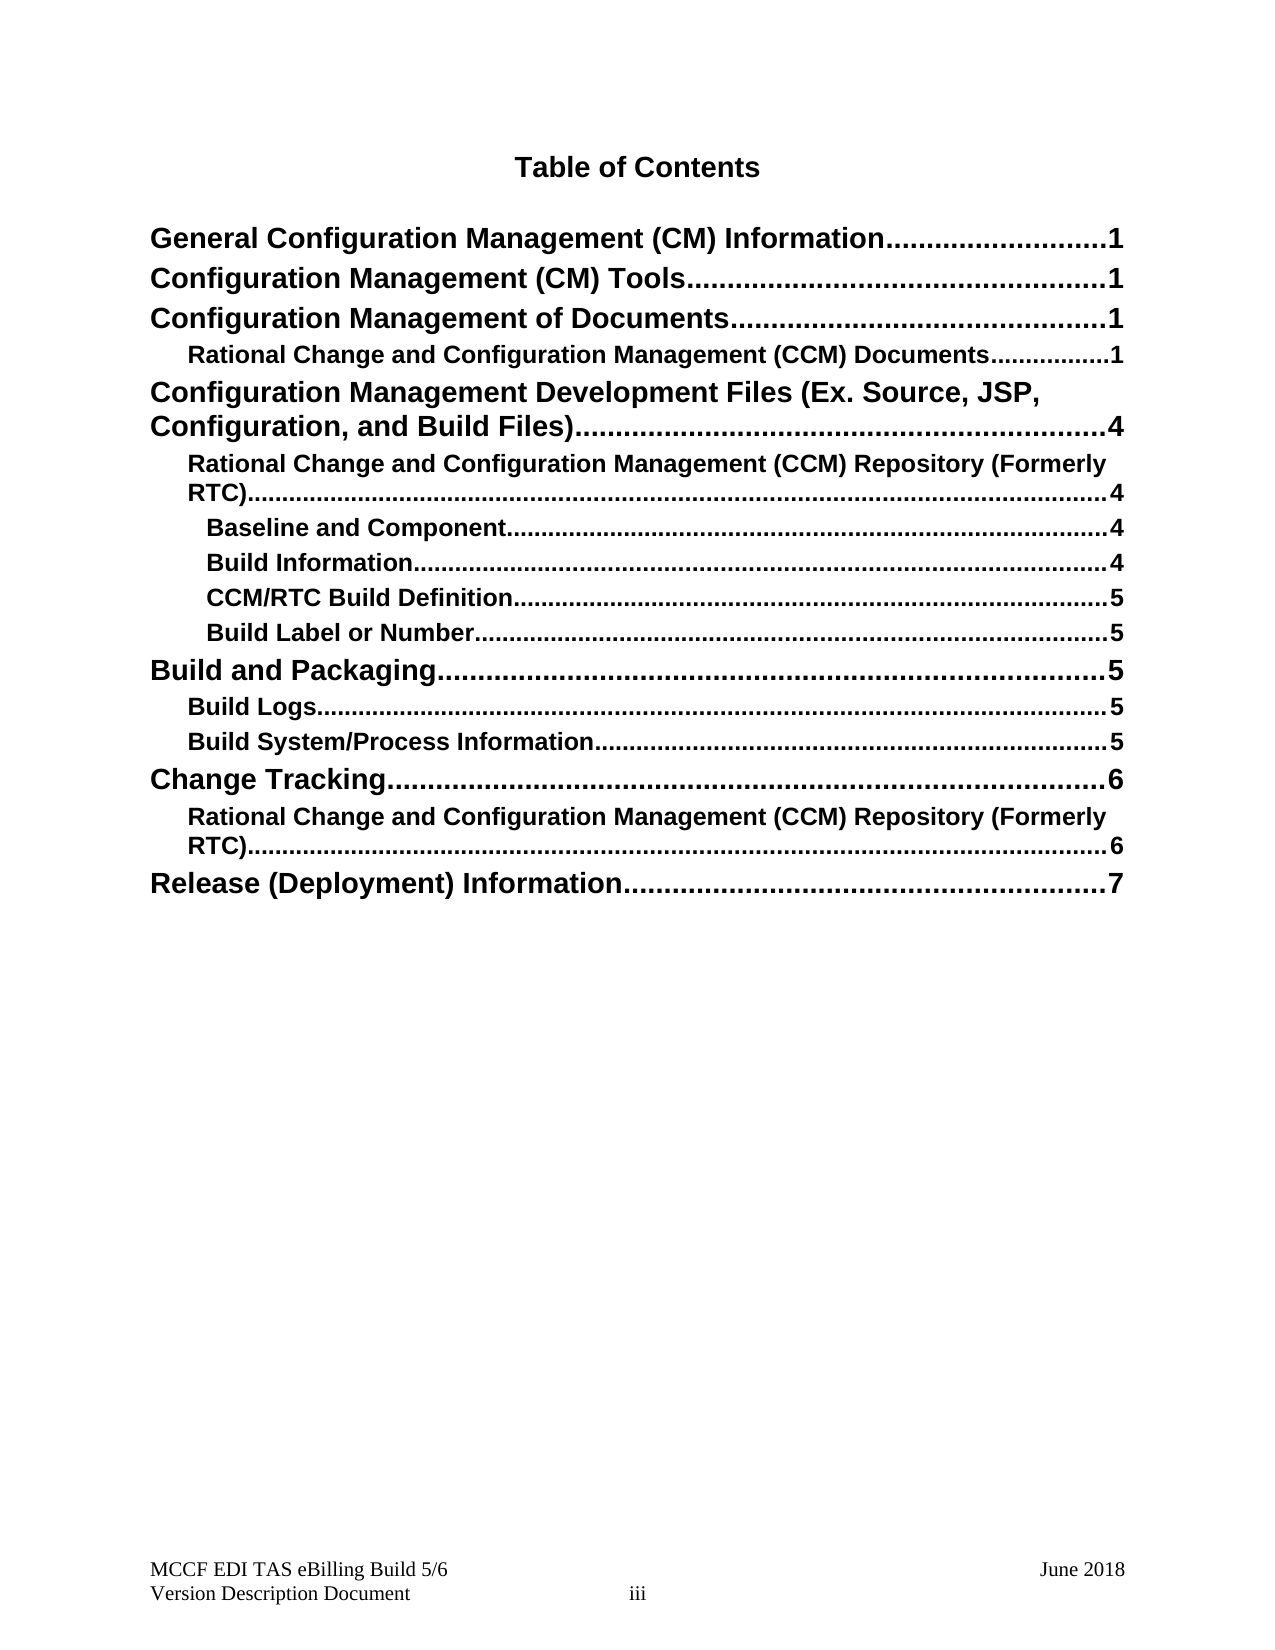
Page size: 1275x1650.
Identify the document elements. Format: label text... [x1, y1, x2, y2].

text Build and Packaging 5 [150, 652, 1125, 686]
text Rational Change and Configuration Management (CCM) Documents 1 [187, 340, 1125, 369]
text Rational Change and Configuration Management (CCM) Repository (Formerly RTC) 4 [187, 449, 1125, 506]
text Build System/Process Information 5 [187, 727, 1125, 756]
text Configuration Management of Documents 1 [150, 301, 1125, 334]
text Build Information 4 [206, 547, 1125, 576]
text Build Label or Number 5 [206, 617, 1125, 646]
text Build Logs 5 [187, 692, 1125, 721]
text Configuration Management Development Files (Ex. Source, JSP, Configuration, and Build Files) 4 [150, 375, 1125, 442]
text Baseline and Component 4 [206, 512, 1125, 541]
text CCM/RTC Build Definition 5 [206, 582, 1125, 611]
text Change Tracking 6 [150, 762, 1125, 796]
title Table of Contents [150, 150, 1125, 183]
text Configuration Management (CM) Tools 1 [150, 261, 1125, 294]
text General Configuration Management (CM) Information 1 [150, 221, 1125, 254]
text Rational Change and Configuration Management (CCM) Repository (Formerly RTC) 6 [187, 802, 1125, 859]
text Release (Deployment) Information 7 [150, 866, 1125, 899]
